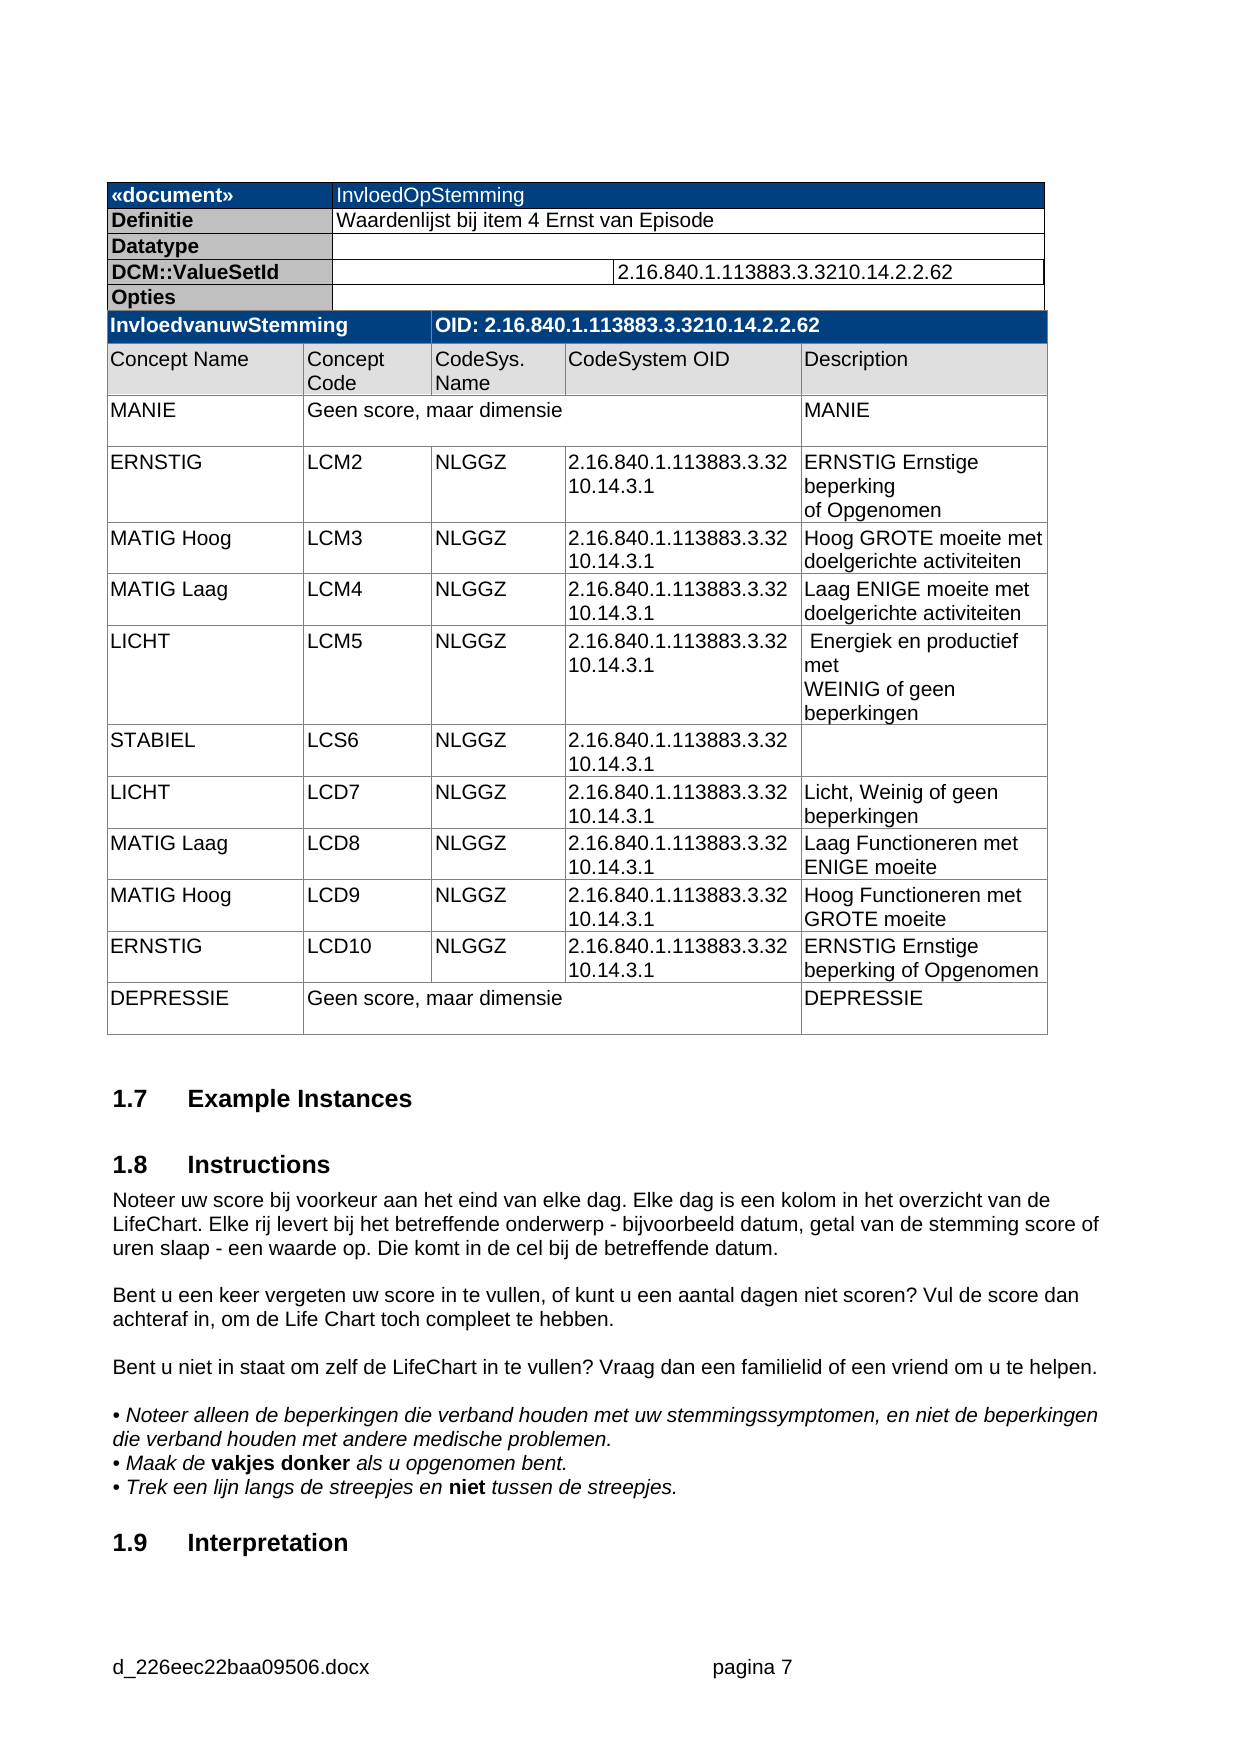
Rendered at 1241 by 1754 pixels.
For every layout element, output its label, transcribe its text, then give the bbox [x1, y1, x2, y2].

table_cell LICHT [108, 777, 303, 827]
text • Trek een lijn langs de streepjes en niet tussen de streepjes. [112, 1475, 1128, 1499]
table_cell NLGGZ [432, 725, 565, 776]
table_cell MATIG Laag [108, 574, 303, 625]
table_cell NLGGZ [432, 447, 565, 522]
table_cell 2.16.840.1.113883.3.3210.14.3.1 [566, 626, 801, 724]
subtitle Instructions [112, 1150, 1128, 1179]
table_cell ERNSTIG [108, 447, 303, 522]
table_cell Concept Code [304, 344, 431, 394]
table_cell Hoog Functioneren met GROTE moeite [802, 880, 1047, 931]
table_cell MATIG Hoog [108, 523, 303, 573]
table_cell Hoog GROTE moeite met doelgerichte activiteiten [802, 523, 1047, 573]
table_cell NLGGZ [432, 626, 565, 724]
table_cell DEPRESSIE [108, 983, 303, 1034]
subtitle Example Instances [112, 1084, 1128, 1113]
table_header InvloedOpStemming [333, 183, 1044, 208]
table_cell [333, 285, 1044, 310]
table_cell Description [802, 344, 1047, 394]
table_cell ERNSTIG [108, 932, 303, 982]
table_cell [333, 234, 1044, 259]
table_cell 2.16.840.1.113883.3.3210.14.3.1 [566, 725, 801, 776]
table_cell Opties [108, 285, 332, 310]
subtitle Interpretation [112, 1528, 1128, 1597]
text Bent u een keer vergeten uw score in te vullen, of kunt u een aantal dagen niet scoren? Vul de score dan achteraf in, om de Life Chart toch compleet te hebben. [112, 1283, 1128, 1331]
table_cell NLGGZ [432, 777, 565, 827]
table_cell CodeSystem OID [566, 344, 801, 394]
table_cell InvloedvanuwStemming [108, 311, 431, 343]
table_cell NLGGZ [432, 523, 565, 573]
table_cell 2.16.840.1.113883.3.3210.14.3.1 [566, 829, 801, 879]
table_cell OID: 2.16.840.1.113883.3.3210.14.2.2.62 [432, 311, 1047, 343]
table_cell LCD8 [304, 829, 431, 879]
text Bent u niet in staat om zelf de LifeChart in te vullen? Vraag dan een familielid of een vriend om u te helpen. [112, 1355, 1128, 1379]
table_cell LCS6 [304, 725, 431, 776]
table_cell LCM4 [304, 574, 431, 625]
table_cell 2.16.840.1.113883.3.3210.14.3.1 [566, 932, 801, 982]
table_cell Geen score, maar dimensie [304, 396, 801, 446]
table_cell NLGGZ [432, 932, 565, 982]
table_cell ERNSTIG Ernstige beperking of Opgenomen [802, 932, 1047, 982]
text • Maak de vakjes donker als u opgenomen bent. [112, 1451, 1128, 1475]
table_cell NLGGZ [432, 880, 565, 931]
table_cell Energiek en productief met WEINIG of geen beperkingen [802, 626, 1047, 724]
table_cell [333, 260, 613, 284]
table_cell Geen score, maar dimensie [304, 983, 801, 1034]
table_cell DEPRESSIE [802, 983, 1047, 1034]
table_cell 2.16.840.1.113883.3.3210.14.3.1 [566, 574, 801, 625]
table_cell 2.16.840.1.113883.3.3210.14.3.1 [566, 447, 801, 522]
table_cell LCD10 [304, 932, 431, 982]
table_cell NLGGZ [432, 829, 565, 879]
table_cell Datatype [108, 234, 332, 259]
table_cell LCM3 [304, 523, 431, 573]
text Noteer uw score bij voorkeur aan het eind van elke dag. Elke dag is een kolom in het overzicht van de LifeChart. Elke rij levert bij het betreffende onderwerp - bijvoorbeeld datum, getal van de stemming score of uren slaap - een waarde op. Die komt in de cel bij de betreffende datum. [112, 1187, 1128, 1259]
table_cell Concept Name [108, 344, 303, 394]
table_cell NLGGZ [432, 574, 565, 625]
table_cell Laag Functioneren met ENIGE moeite [802, 829, 1047, 879]
table_cell 2.16.840.1.113883.3.3210.14.3.1 [566, 523, 801, 573]
table_cell [614, 260, 1043, 284]
table_cell LICHT [108, 626, 303, 724]
table_cell Laag ENIGE moeite met doelgerichte activiteiten [802, 574, 1047, 625]
table_cell CodeSys. Name [432, 344, 565, 394]
table_cell MATIG Hoog [108, 880, 303, 931]
table_cell Waardenlijst bij item 4 Ernst van Episode [333, 209, 1044, 233]
table_cell MANIE [802, 396, 1047, 446]
table_cell Licht, Weinig of geen beperkingen [802, 777, 1047, 827]
text • Noteer alleen de beperkingen die verband houden met uw stemmingssymptomen, en niet de beperkingen die verband houden met andere medische problemen. [112, 1403, 1128, 1451]
table_cell MANIE [108, 396, 303, 446]
table_cell ERNSTIG Ernstige beperking of Opgenomen [802, 447, 1047, 522]
table_header «document» [108, 183, 332, 208]
table_cell LCD7 [304, 777, 431, 827]
table_cell LCD9 [304, 880, 431, 931]
table_cell LCM5 [304, 626, 431, 724]
table_cell 2.16.840.1.113883.3.3210.14.3.1 [566, 777, 801, 827]
table_cell STABIEL [108, 725, 303, 776]
table_cell MATIG Laag [108, 829, 303, 879]
table_cell 2.16.840.1.113883.3.3210.14.3.1 [566, 880, 801, 931]
table_cell Definitie [108, 209, 332, 233]
table_cell [802, 725, 1047, 776]
table_cell LCM2 [304, 447, 431, 522]
